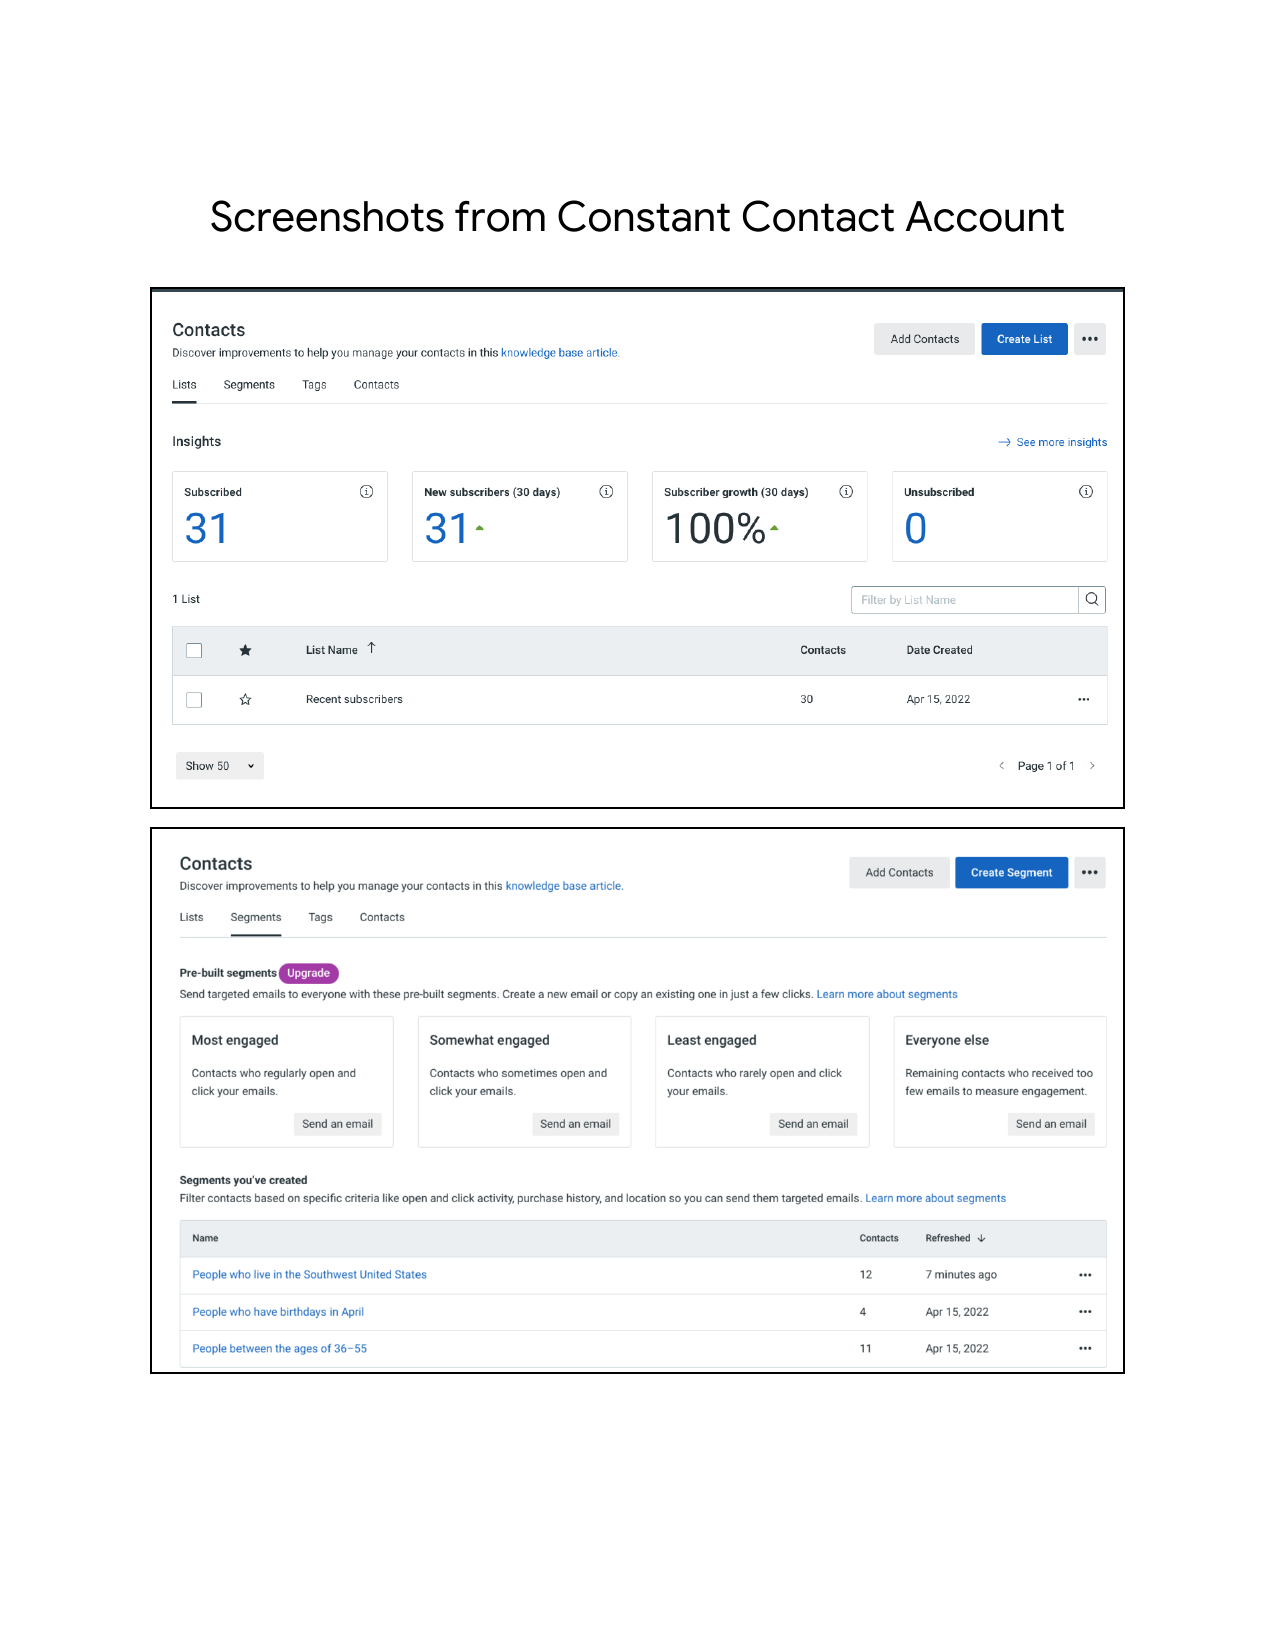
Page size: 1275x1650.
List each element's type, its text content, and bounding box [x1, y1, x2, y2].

subtitle Screenshots from Constant Contact Account [150, 192, 1125, 244]
picture [152, 289, 1123, 807]
picture [152, 829, 1123, 1372]
